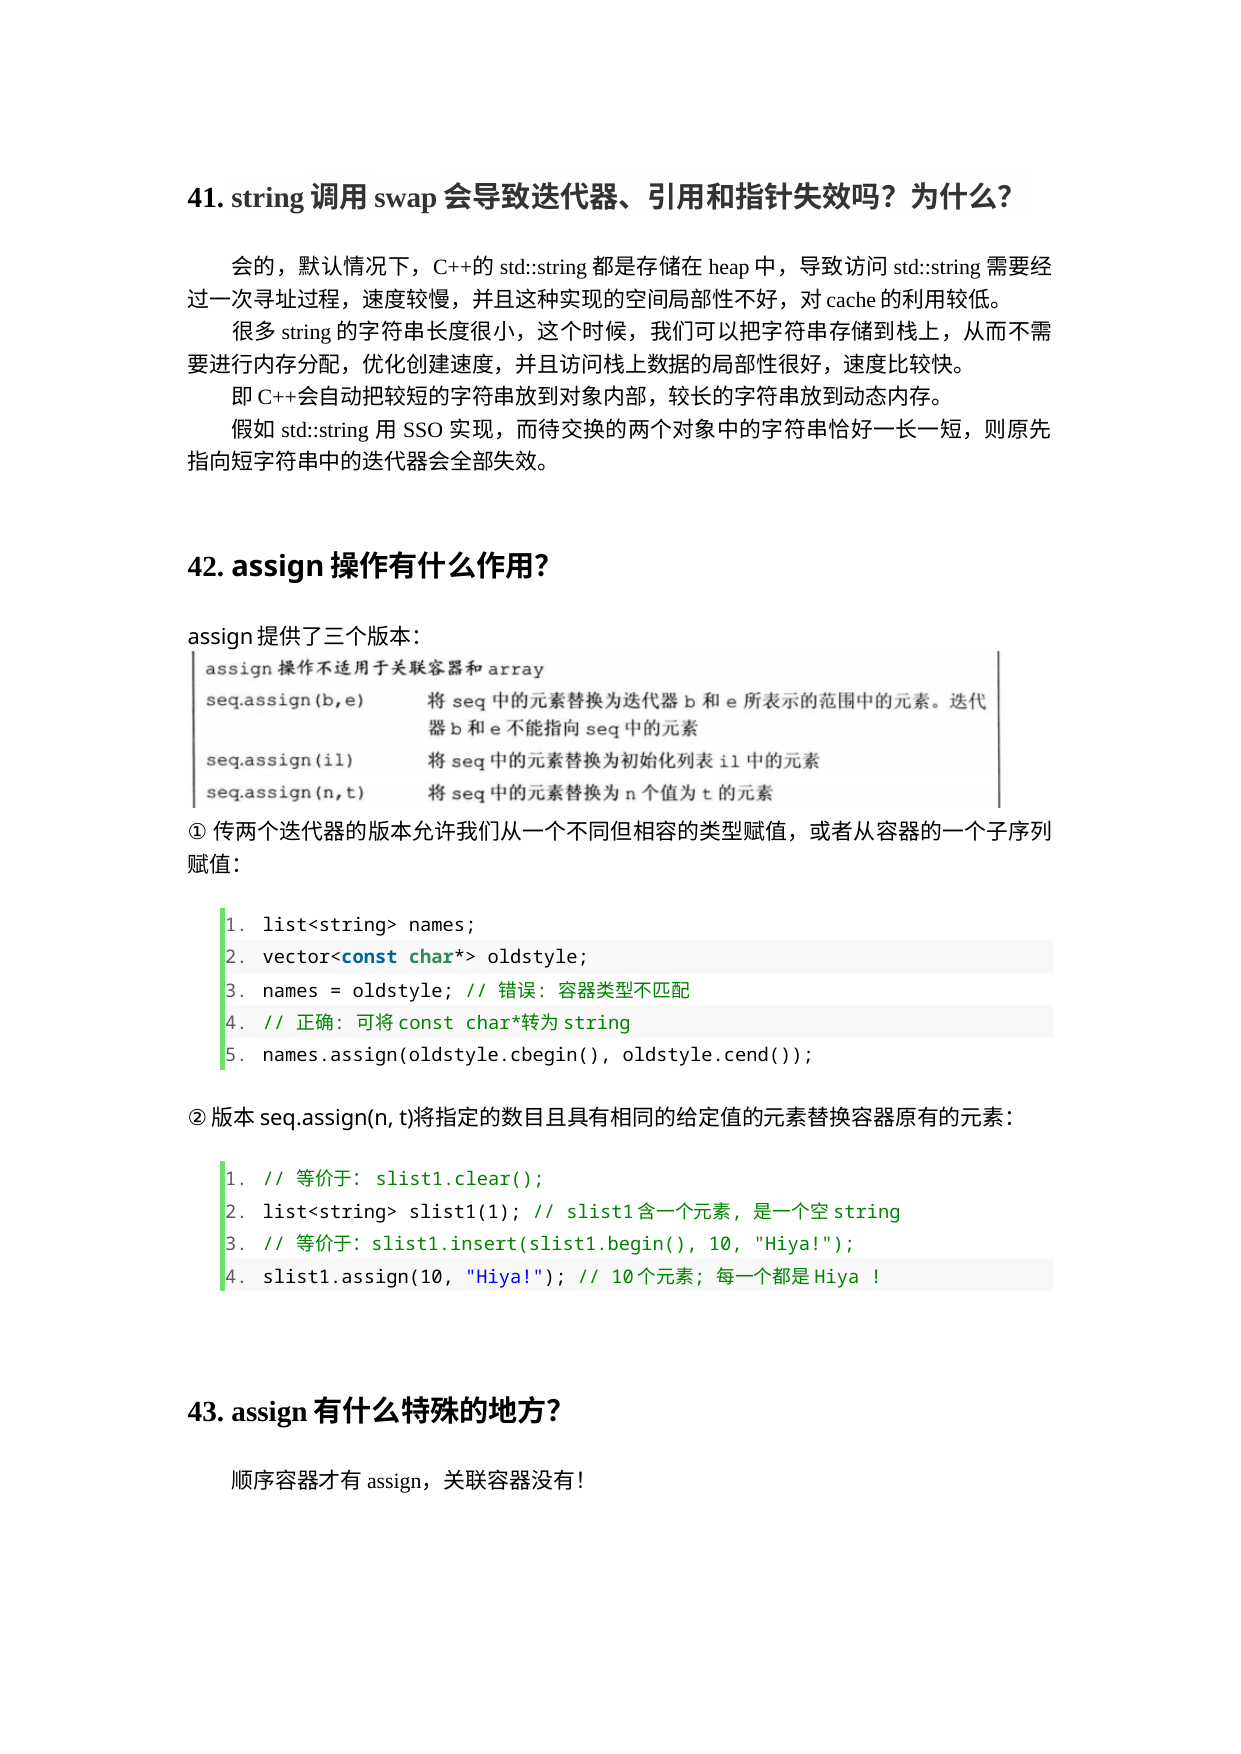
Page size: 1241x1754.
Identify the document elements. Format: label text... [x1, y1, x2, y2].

subtitle assign有什么特殊的地方？ [187, 1376, 1053, 1441]
list // 等价于： slist1.clear(); [225, 1161, 1053, 1194]
list names = oldstyle; // 错误: 容器类型不匹配 [225, 973, 1053, 1005]
list list<string> slist1(1); // slist1含一个元素, 是一个空 string [225, 1194, 1053, 1226]
list list<string> names; [225, 908, 1053, 940]
text 假如 std::string 用 SSO 实现，而待交换的两个对象中的字符串恰好一长一短，则原先指向短字符串中的迭代器会全部失效。 [187, 411, 1053, 476]
text 版本seq.assign(n, t)将指定的数目且具有相同的给定值的元素替换容器原有的元素： [187, 1099, 1053, 1132]
list slist1.assign(10, "Hiya!"); // 10个元素; 每一个都是 Hiya ! [225, 1259, 1053, 1291]
list names.assign(oldstyle.cbegin(), oldstyle.cend()); [225, 1038, 1053, 1070]
text 即C++会自动把较短的字符串放到对象内部，较长的字符串放到动态内存。 [187, 379, 1053, 411]
subtitle string调用swap会导致迭代器、引用和指针失效吗？为什么？ [187, 162, 1053, 227]
text 会的，默认情况下，C++的std::string都是存储在heap中，导致访问std::string需要经过一次寻址过程，速度较慢，并且这种实现的空间局部性不好，对cache的利用较低。 [187, 249, 1053, 314]
picture [187, 651, 1008, 808]
list // 正确: 可将 const char*转为string [225, 1005, 1053, 1038]
list vector<const char*> oldstyle; [225, 940, 1053, 973]
text 顺序容器才有assign，关联容器没有！ [187, 1463, 1053, 1495]
text 很多string的字符串长度很小，这个时候，我们可以把字符串存储到栈上，从而不需要进行内存分配，优化创建速度，并且访问栈上数据的局部性很好，速度比较快。 [187, 314, 1053, 379]
list // 等价于：slist1.insert(slist1.begin(), 10, "Hiya!"); [225, 1226, 1053, 1259]
text assign提供了三个版本： [187, 619, 1053, 651]
text 传两个迭代器的版本允许我们从一个不同但相容的类型赋值，或者从容器的一个子序列赋值： [187, 814, 1053, 879]
subtitle assign操作有什么作用？ [187, 532, 1053, 597]
